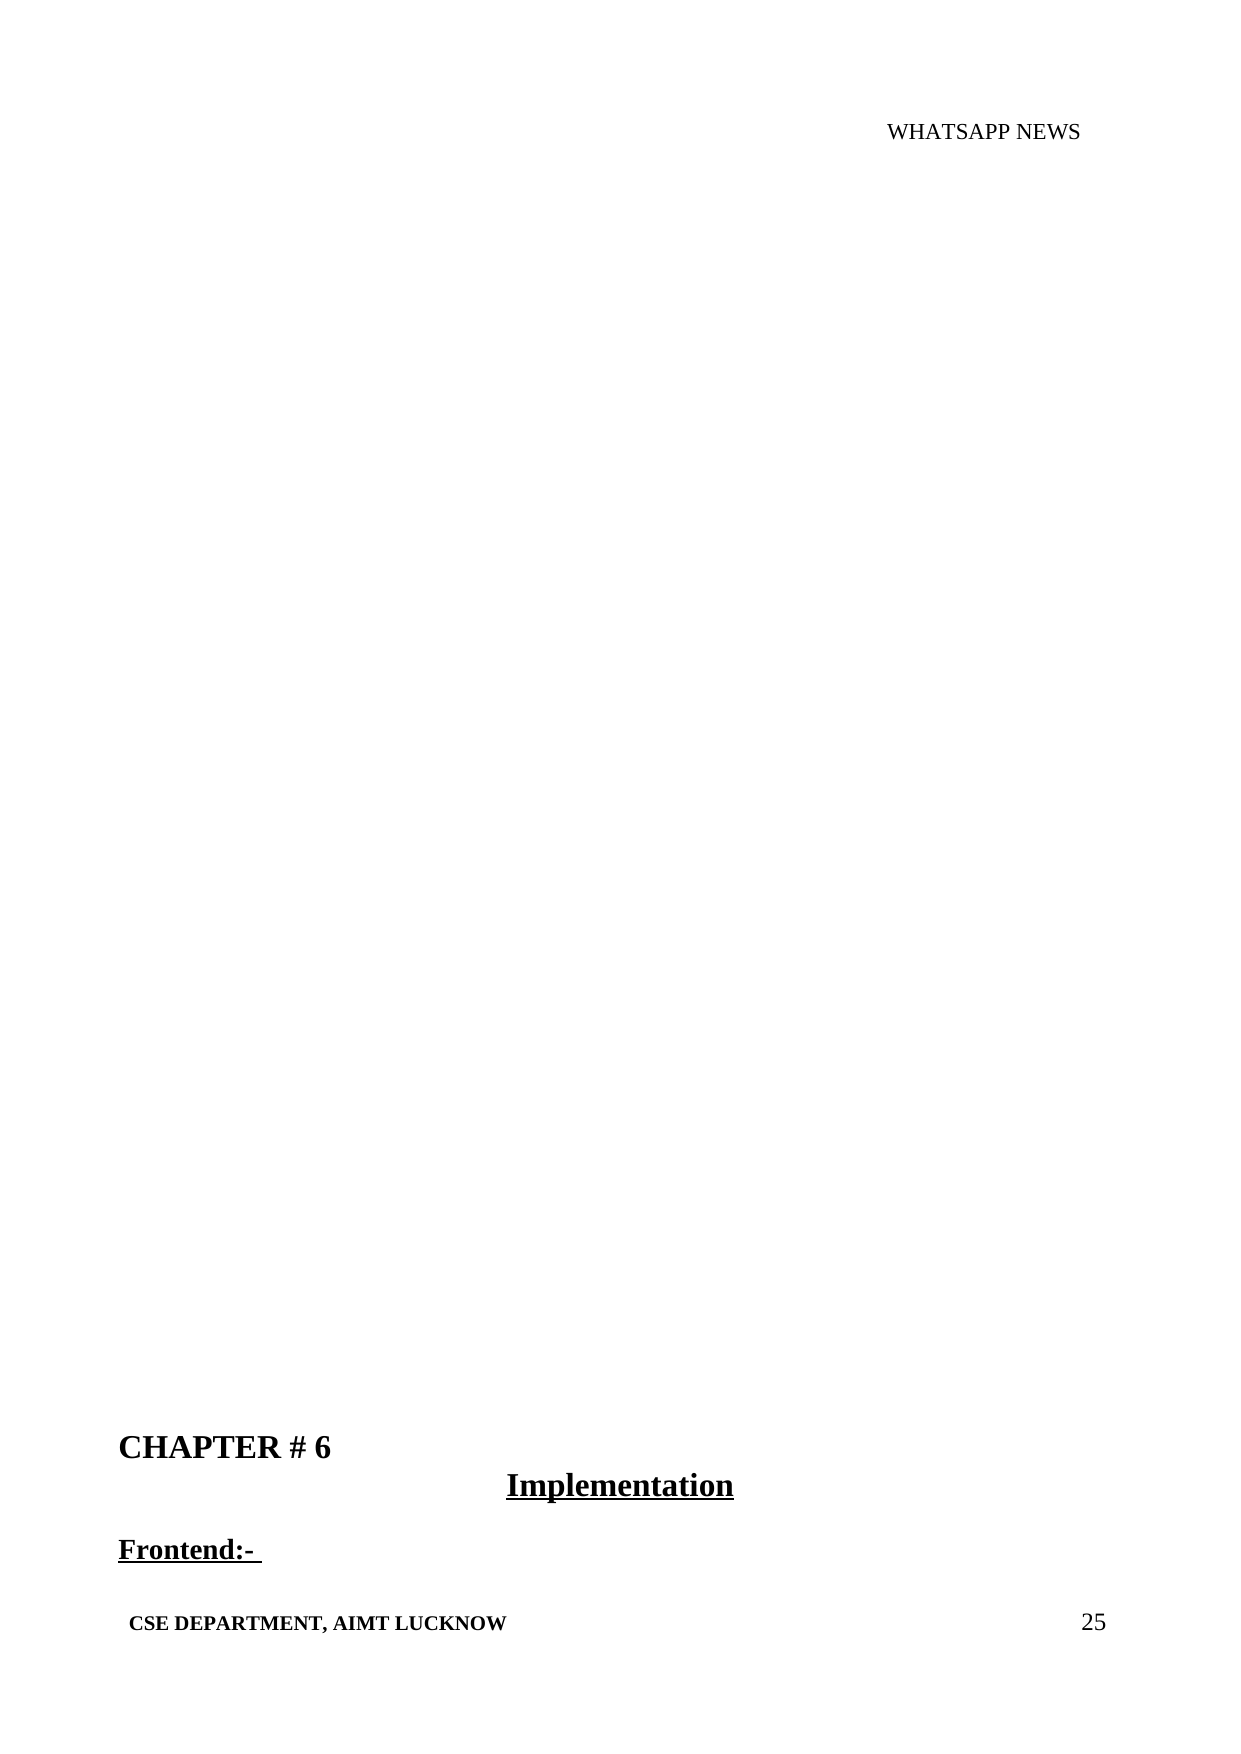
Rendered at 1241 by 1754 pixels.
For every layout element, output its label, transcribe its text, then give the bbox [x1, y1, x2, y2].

text CHAPTER # 6 [118, 1427, 1122, 1465]
text Implementation [118, 1465, 1122, 1504]
text Frontend:- [118, 1532, 1122, 1566]
